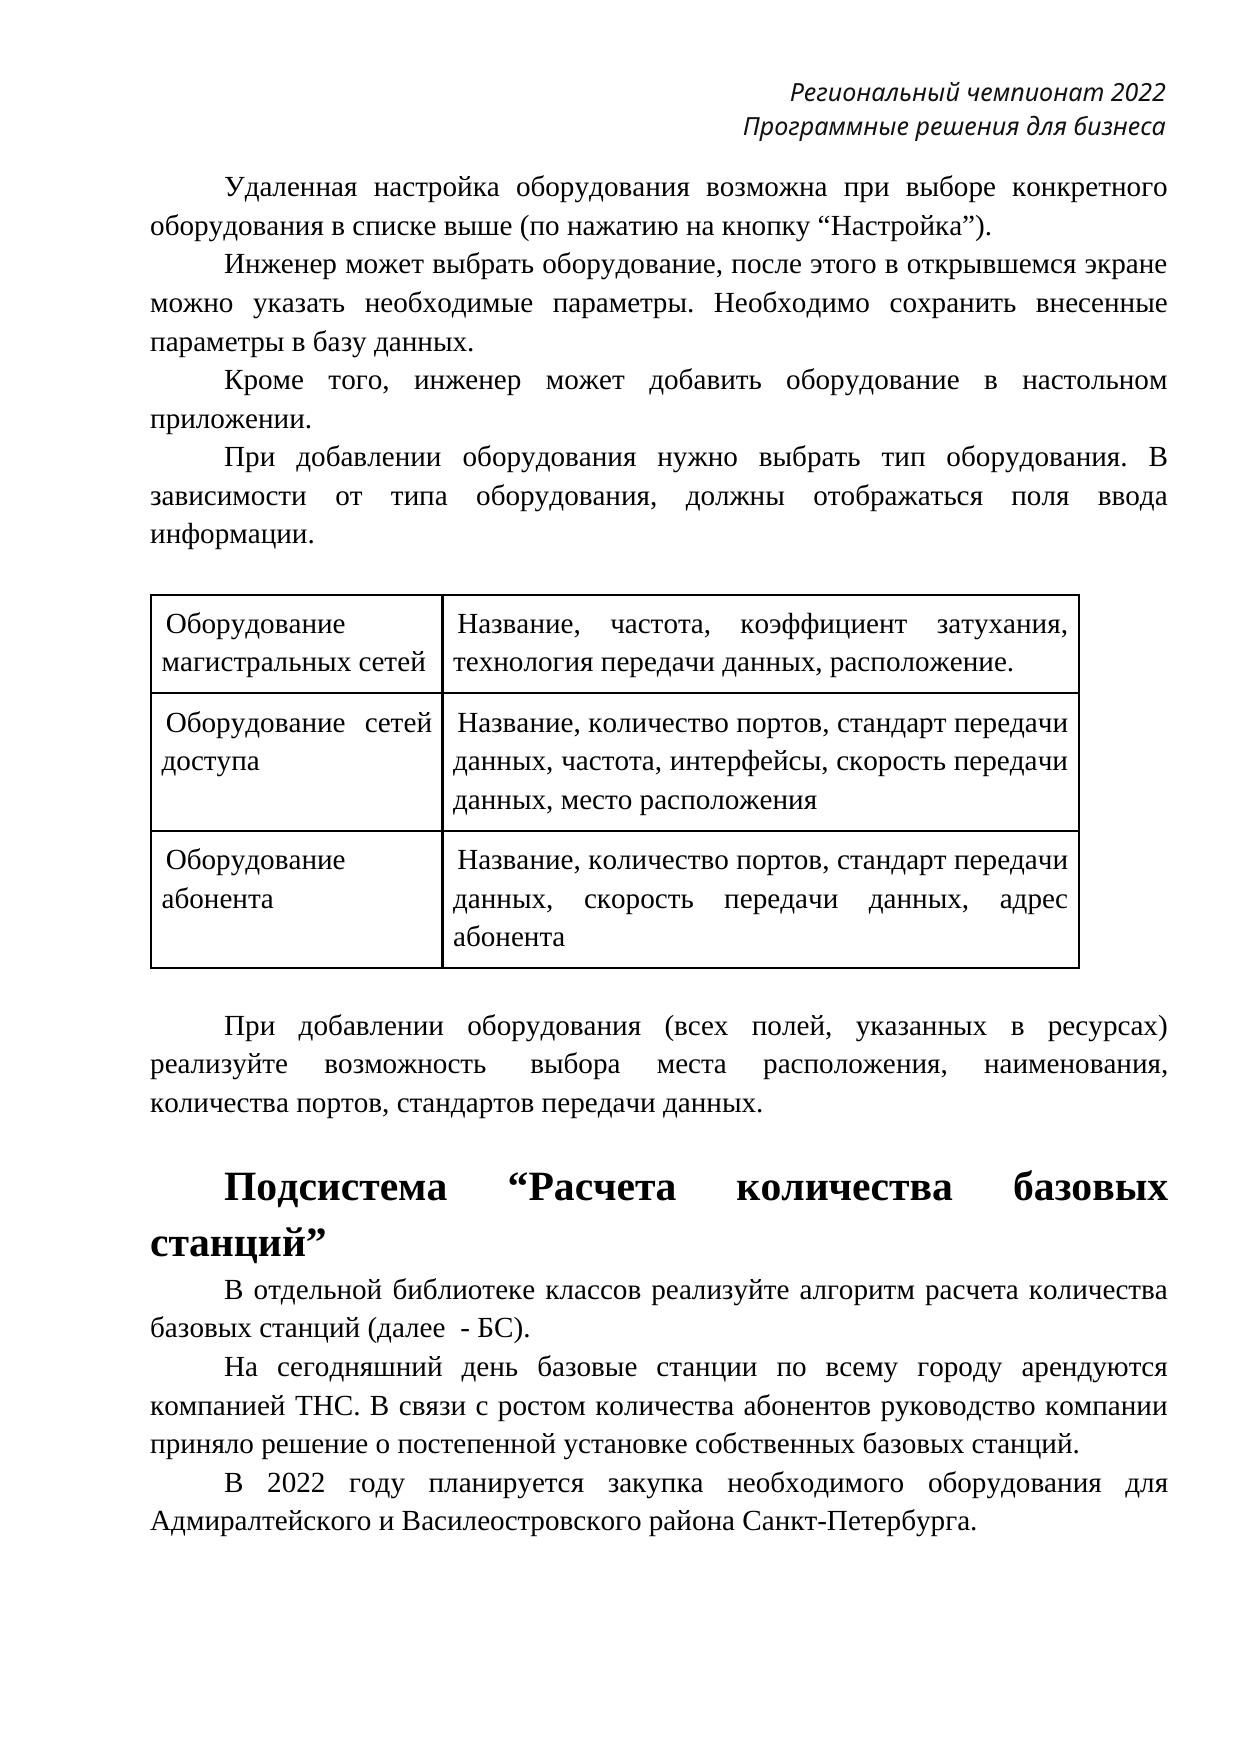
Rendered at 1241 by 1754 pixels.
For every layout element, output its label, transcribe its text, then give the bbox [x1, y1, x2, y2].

text Удаленная настройка оборудования возможна при выборе конкретного оборудования в списке выше (по нажатию на кнопку “Настройка”). [150, 169, 1168, 242]
table_cell Оборудование сетей доступа [152, 694, 441, 830]
table_header Оборудование магистральных сетей [152, 596, 441, 692]
text На сегодняшний день базовые станции по всему городу арендуются компанией ТНС. В связи с ростом количества абонентов руководство компании приняло решение о постепенной установке собственных базовых станций. [150, 1349, 1168, 1460]
text При добавлении оборудования нужно выбрать тип оборудования. В зависимости от типа оборудования, должны отображаться поля ввода информации. [150, 439, 1168, 550]
table_header Название, частота, коэффициент затухания, технология передачи данных, расположение. [444, 596, 1078, 692]
text Подсистема “Расчета количества базовых станций” [150, 1162, 1168, 1265]
text В 2022 году планируется закупка необходимого оборудования для Адмиралтейского и Василеостровского района Санкт-Петербурга. [150, 1465, 1168, 1537]
text Кроме того, инженер может добавить оборудование в настольном приложении. [150, 362, 1168, 434]
table_cell Название, количество портов, стандарт передачи данных, частота, интерфейсы, скорость передачи данных, место расположения [444, 694, 1078, 830]
table_cell Название, количество портов, стандарт передачи данных, скорость передачи данных, адрес абонента [444, 832, 1078, 967]
text Инженер может выбрать оборудование, после этого в открывшемся экране можно указать необходимые параметры. Необходимо сохранить внесенные параметры в базу данных. [150, 247, 1168, 357]
table_cell Оборудование абонента [152, 832, 441, 967]
text При добавлении оборудования (всех полей, указанных в ресурсах) реализуйте возможность выбора места расположения, наименования, количества портов, стандартов передачи данных. [150, 1008, 1168, 1118]
text В отдельной библиотеке классов реализуйте алгоритм расчета количества базовых станций (далее - БС). [150, 1272, 1168, 1344]
